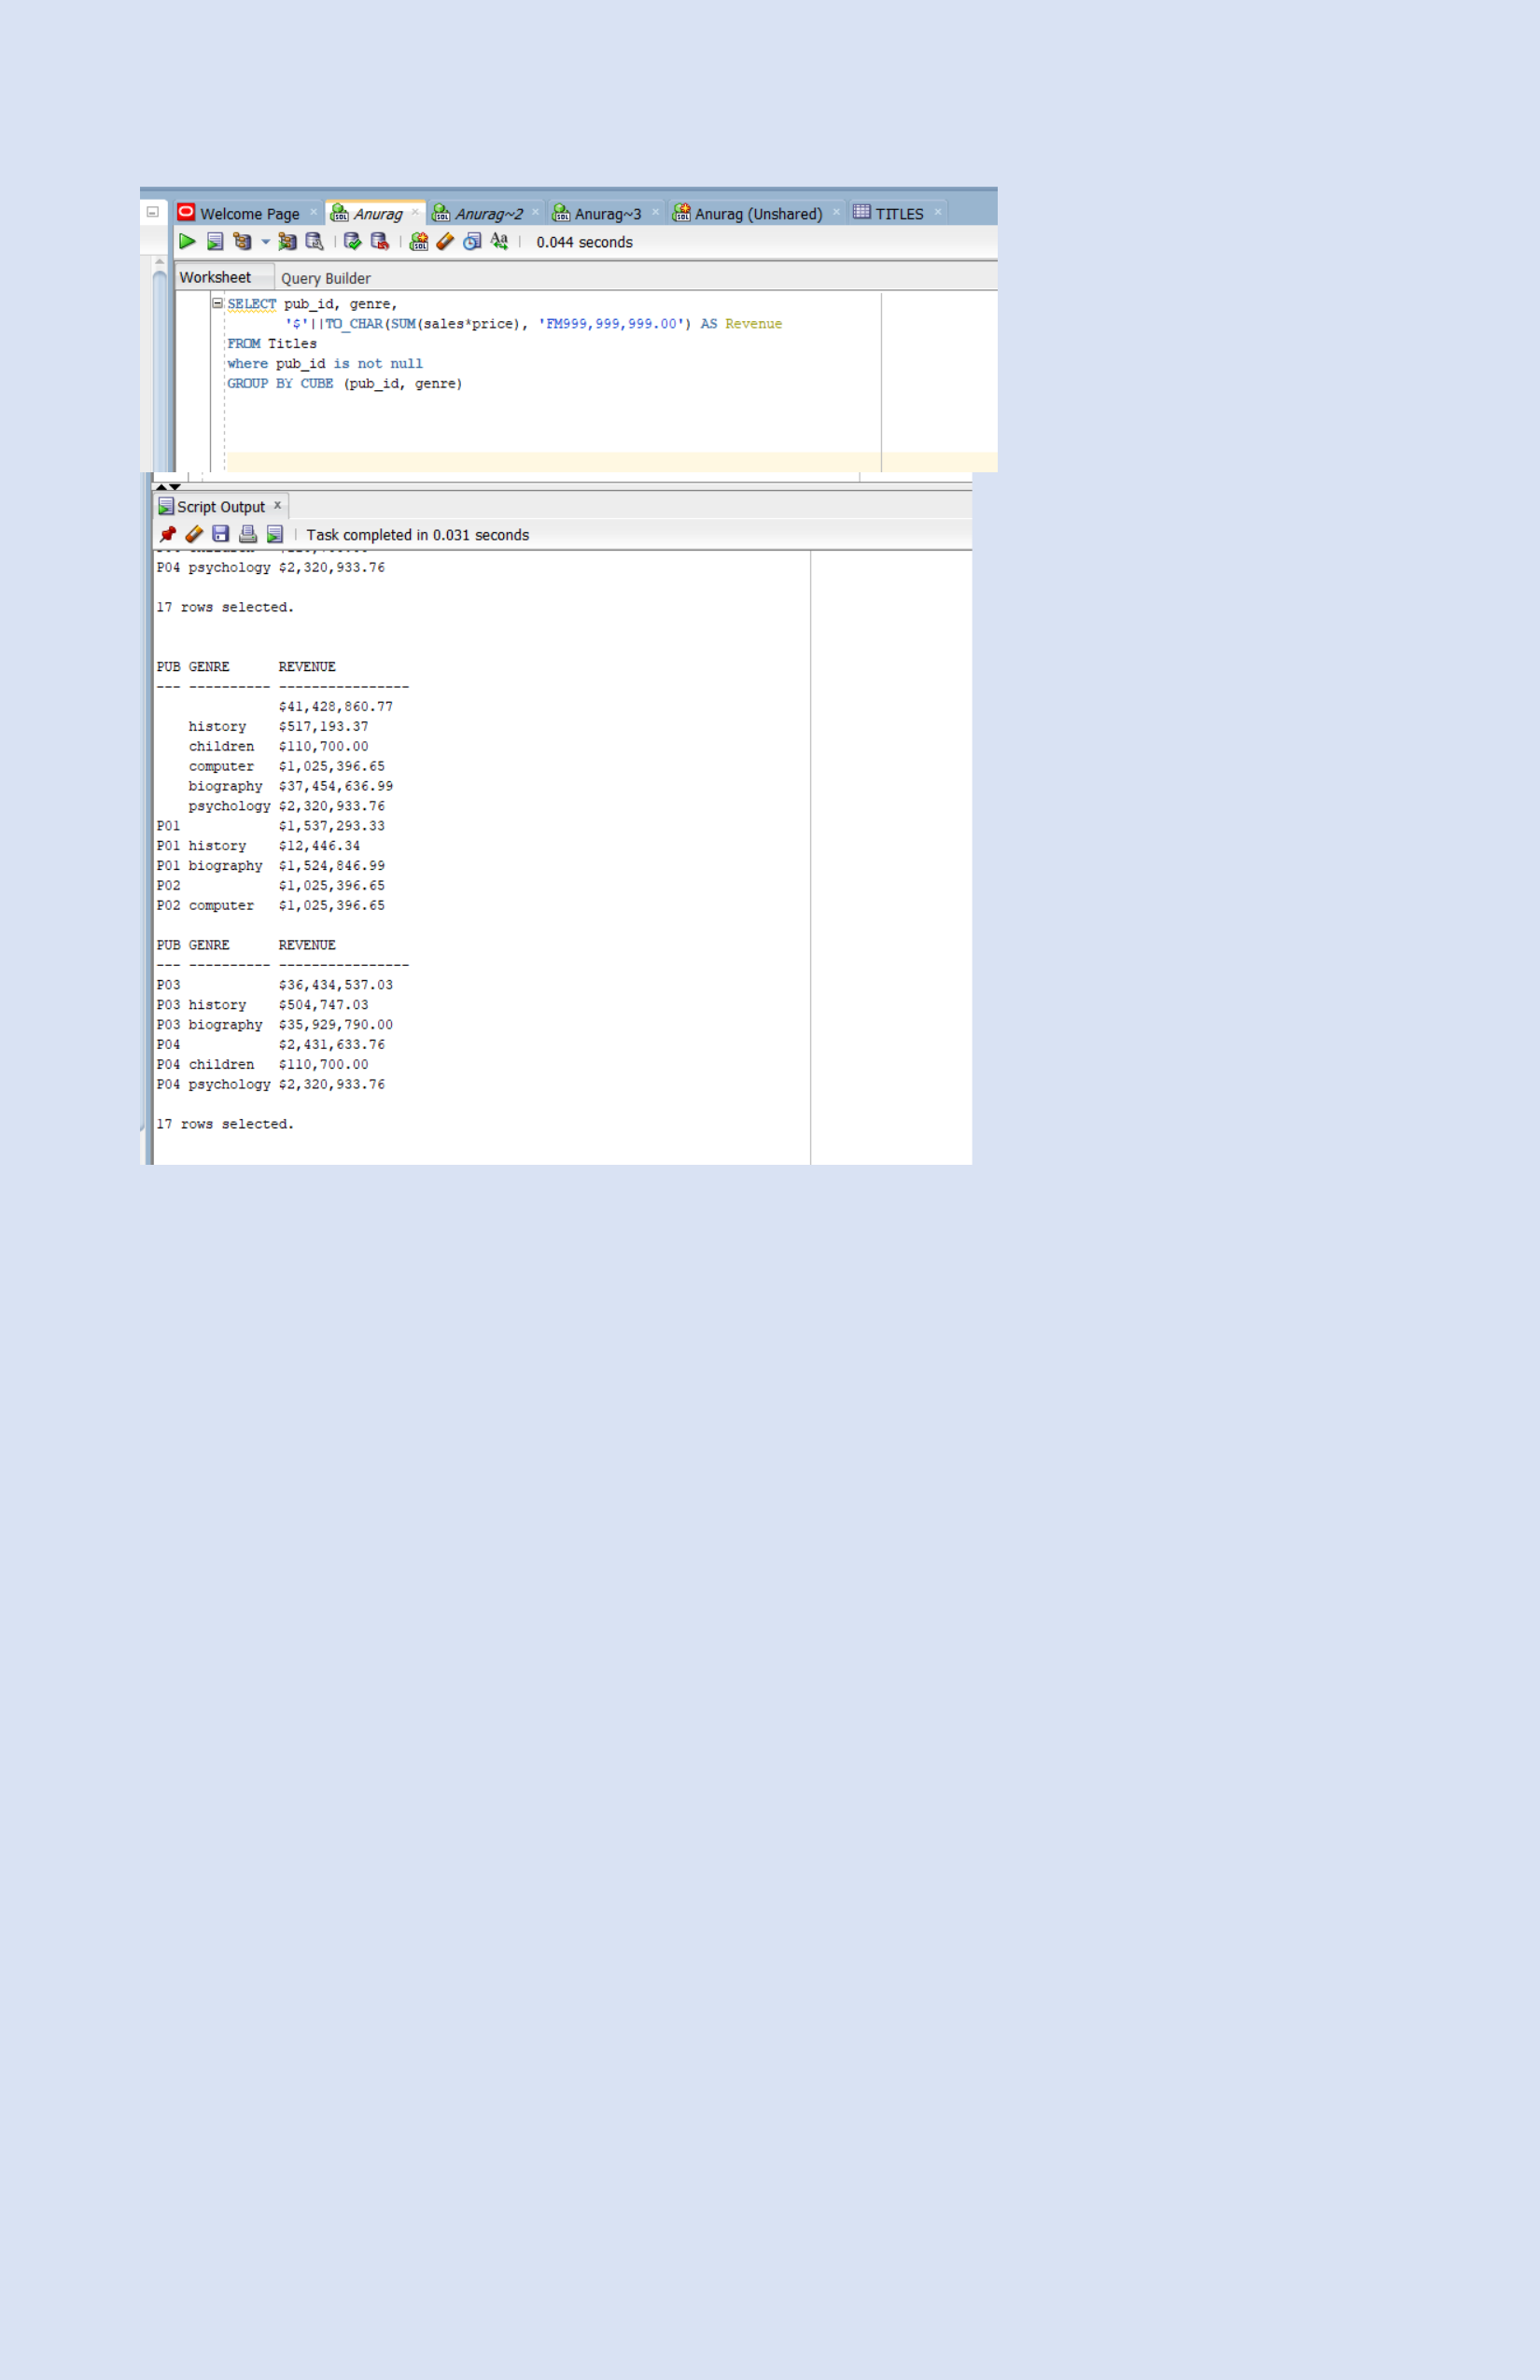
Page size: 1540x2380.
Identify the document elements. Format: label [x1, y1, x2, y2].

picture [140, 187, 998, 1165]
